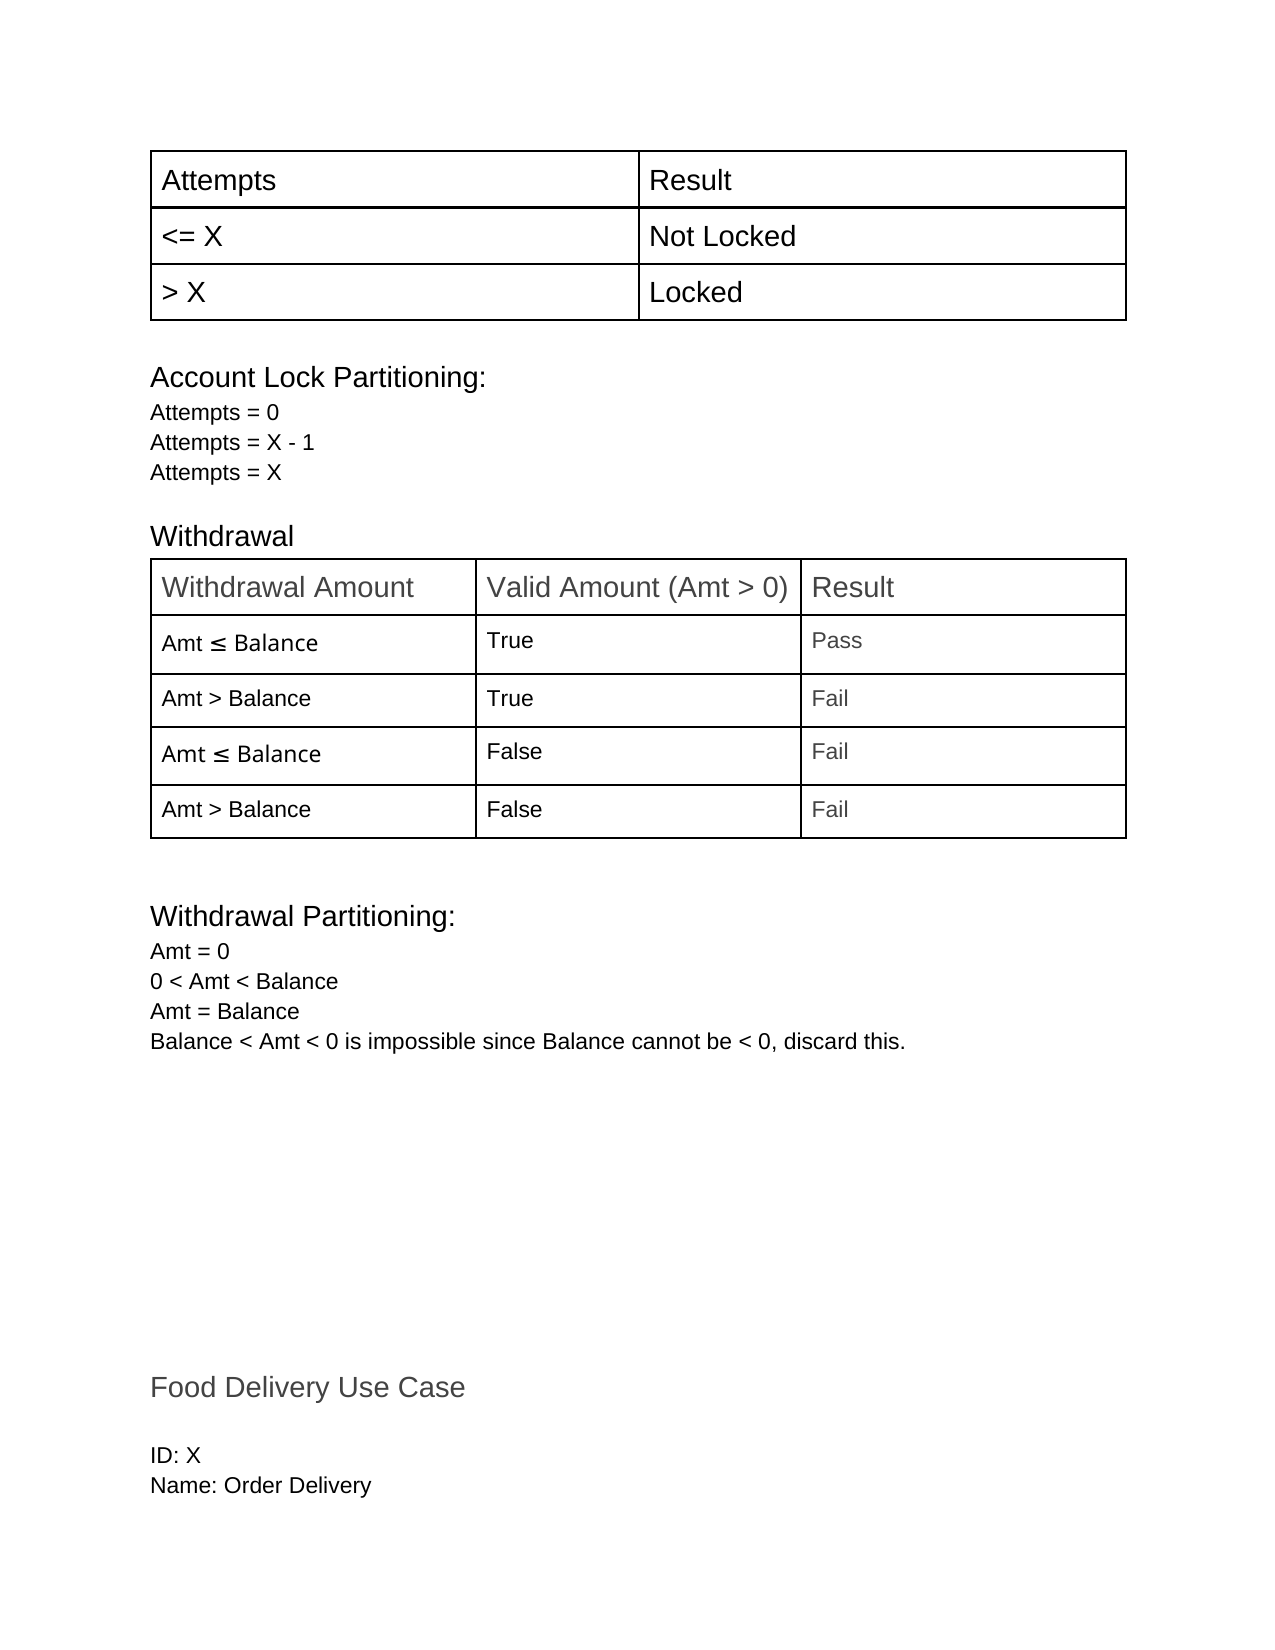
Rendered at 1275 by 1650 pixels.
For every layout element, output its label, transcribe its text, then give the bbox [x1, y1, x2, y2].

table_cell <= X [152, 209, 638, 263]
table_header Result [802, 560, 1125, 614]
table_cell > X [152, 265, 638, 319]
text 0 < Amt < Balance [150, 968, 1125, 994]
text Amt = 0 [150, 938, 1125, 964]
text Attempts = 0 [150, 398, 1125, 425]
table_cell True [477, 616, 800, 672]
table_cell Amt ≤ Balance [152, 728, 475, 783]
table_cell Locked [640, 265, 1125, 319]
text Account Lock Partitioning: [150, 360, 1125, 393]
table_cell False [477, 728, 800, 783]
text Attempts = X [150, 459, 1125, 485]
table_cell Amt > Balance [152, 786, 475, 837]
table_cell Not Locked [640, 209, 1125, 263]
table_cell Fail [802, 728, 1125, 783]
text Amt = Balance [150, 998, 1125, 1024]
text Withdrawal Partitioning: [150, 899, 1125, 933]
table_cell False [477, 786, 800, 837]
text ID: X [150, 1442, 1125, 1469]
text Attempts = X - 1 [150, 429, 1125, 455]
table_header Attempts [152, 152, 638, 206]
table_cell Pass [802, 616, 1125, 672]
table_cell Fail [802, 786, 1125, 837]
text Balance < Amt < 0 is impossible since Balance cannot be < 0, discard this. [150, 1028, 1125, 1055]
table_cell True [477, 675, 800, 726]
table_cell Amt > Balance [152, 675, 475, 726]
table_cell Fail [802, 675, 1125, 726]
table_header Result [640, 152, 1125, 206]
table_header Valid Amount (Amt > 0) [477, 560, 800, 614]
table_header Withdrawal Amount [152, 560, 475, 614]
subtitle Food Delivery Use Case [150, 1370, 1125, 1404]
text Withdrawal [150, 519, 1125, 553]
table_cell Amt ≤ Balance [152, 616, 475, 672]
text Name: Order Delivery [150, 1472, 1125, 1499]
